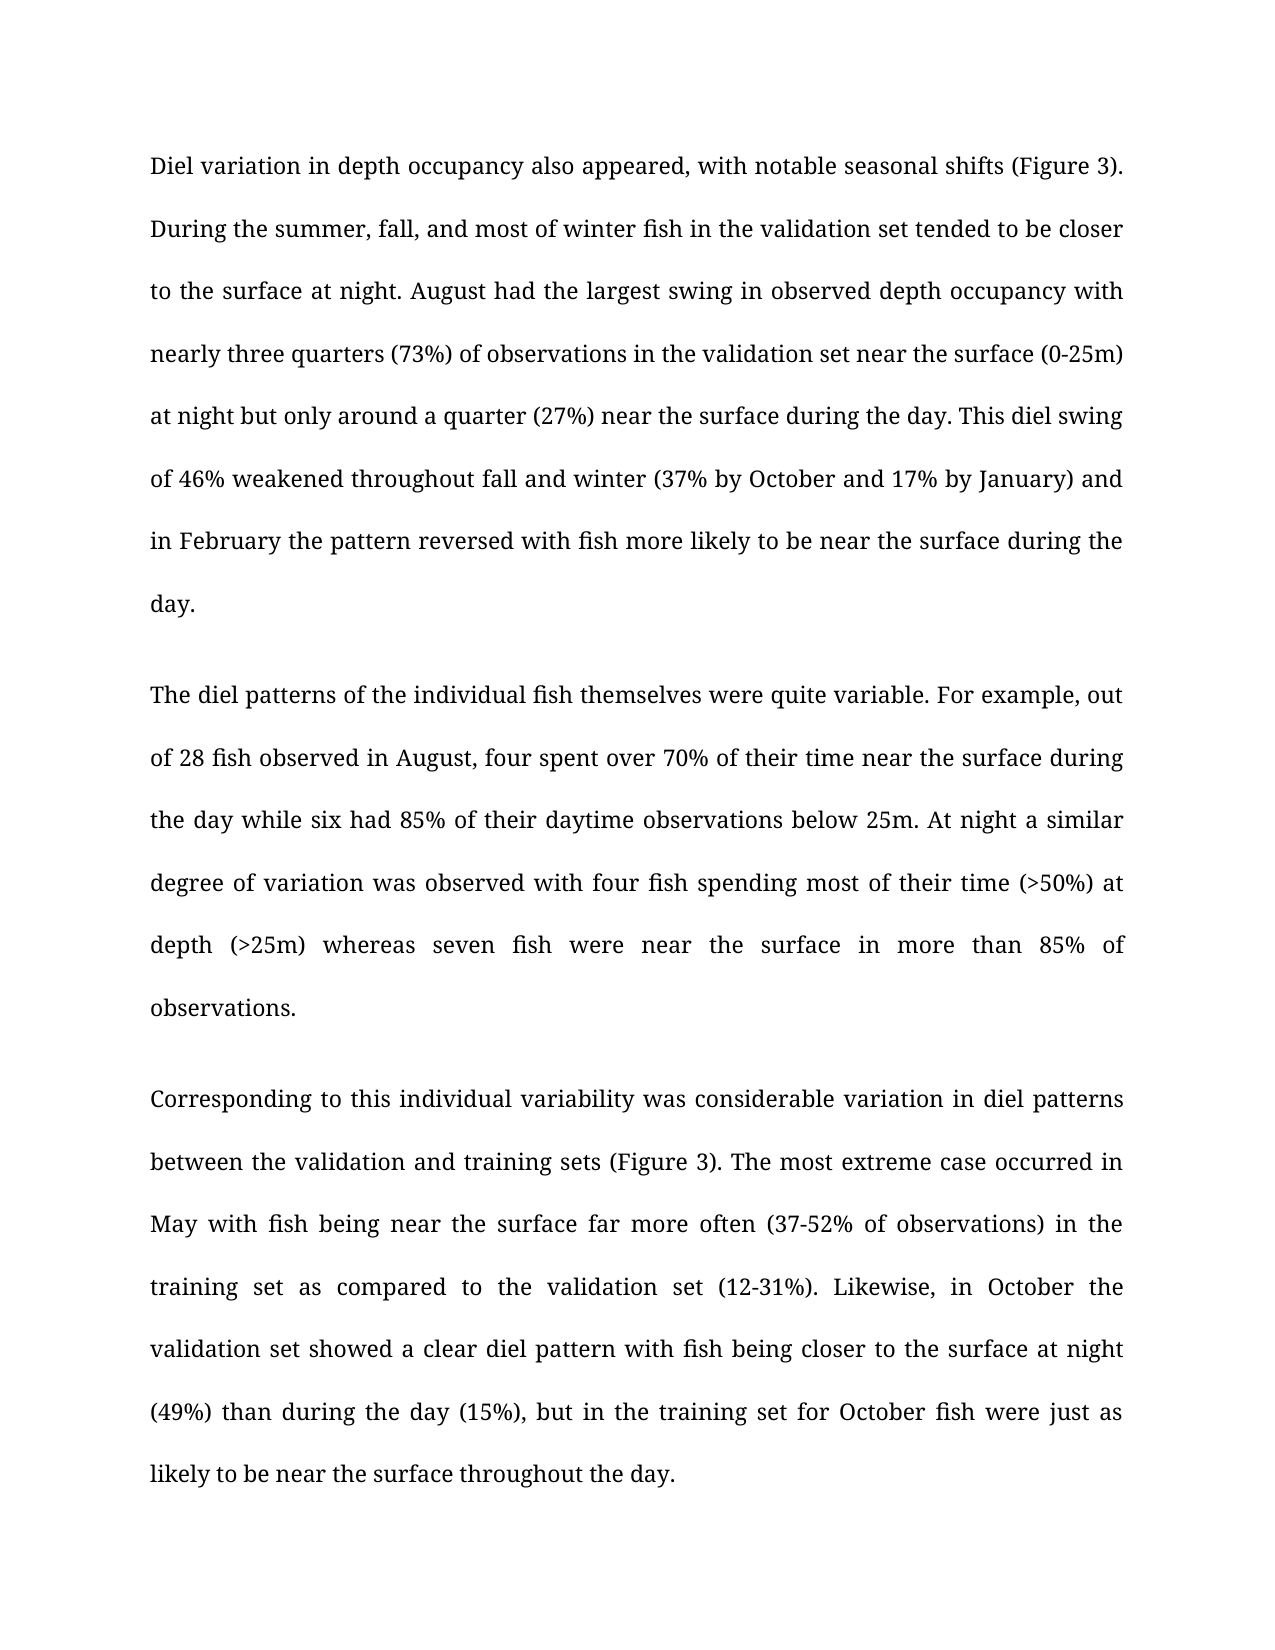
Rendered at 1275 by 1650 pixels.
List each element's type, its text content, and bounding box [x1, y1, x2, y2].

text The diel patterns of the individual fish themselves were quite variable. For example, out of 28 fish observed in August, four spent over 70% of their time near the surface during the day while six had 85% of their daytime observations below 25m. At night a similar degree of variation was observed with four fish spending most of their time (>50%) at depth (>25m) whereas seven fish were near the surface in more than 85% of observations. [150, 679, 1125, 1023]
text Corresponding to this individual variability was considerable variation in diel patterns between the validation and training sets (Figure 3). The most extreme case occurred in May with fish being near the surface far more often (37-52% of observations) in the training set as compared to the validation set (12-31%). Likewise, in October the validation set showed a clear diel pattern with fish being closer to the surface at night (49%) than during the day (15%), but in the training set for October fish were just as likely to be near the surface throughout the day. [150, 1083, 1125, 1489]
